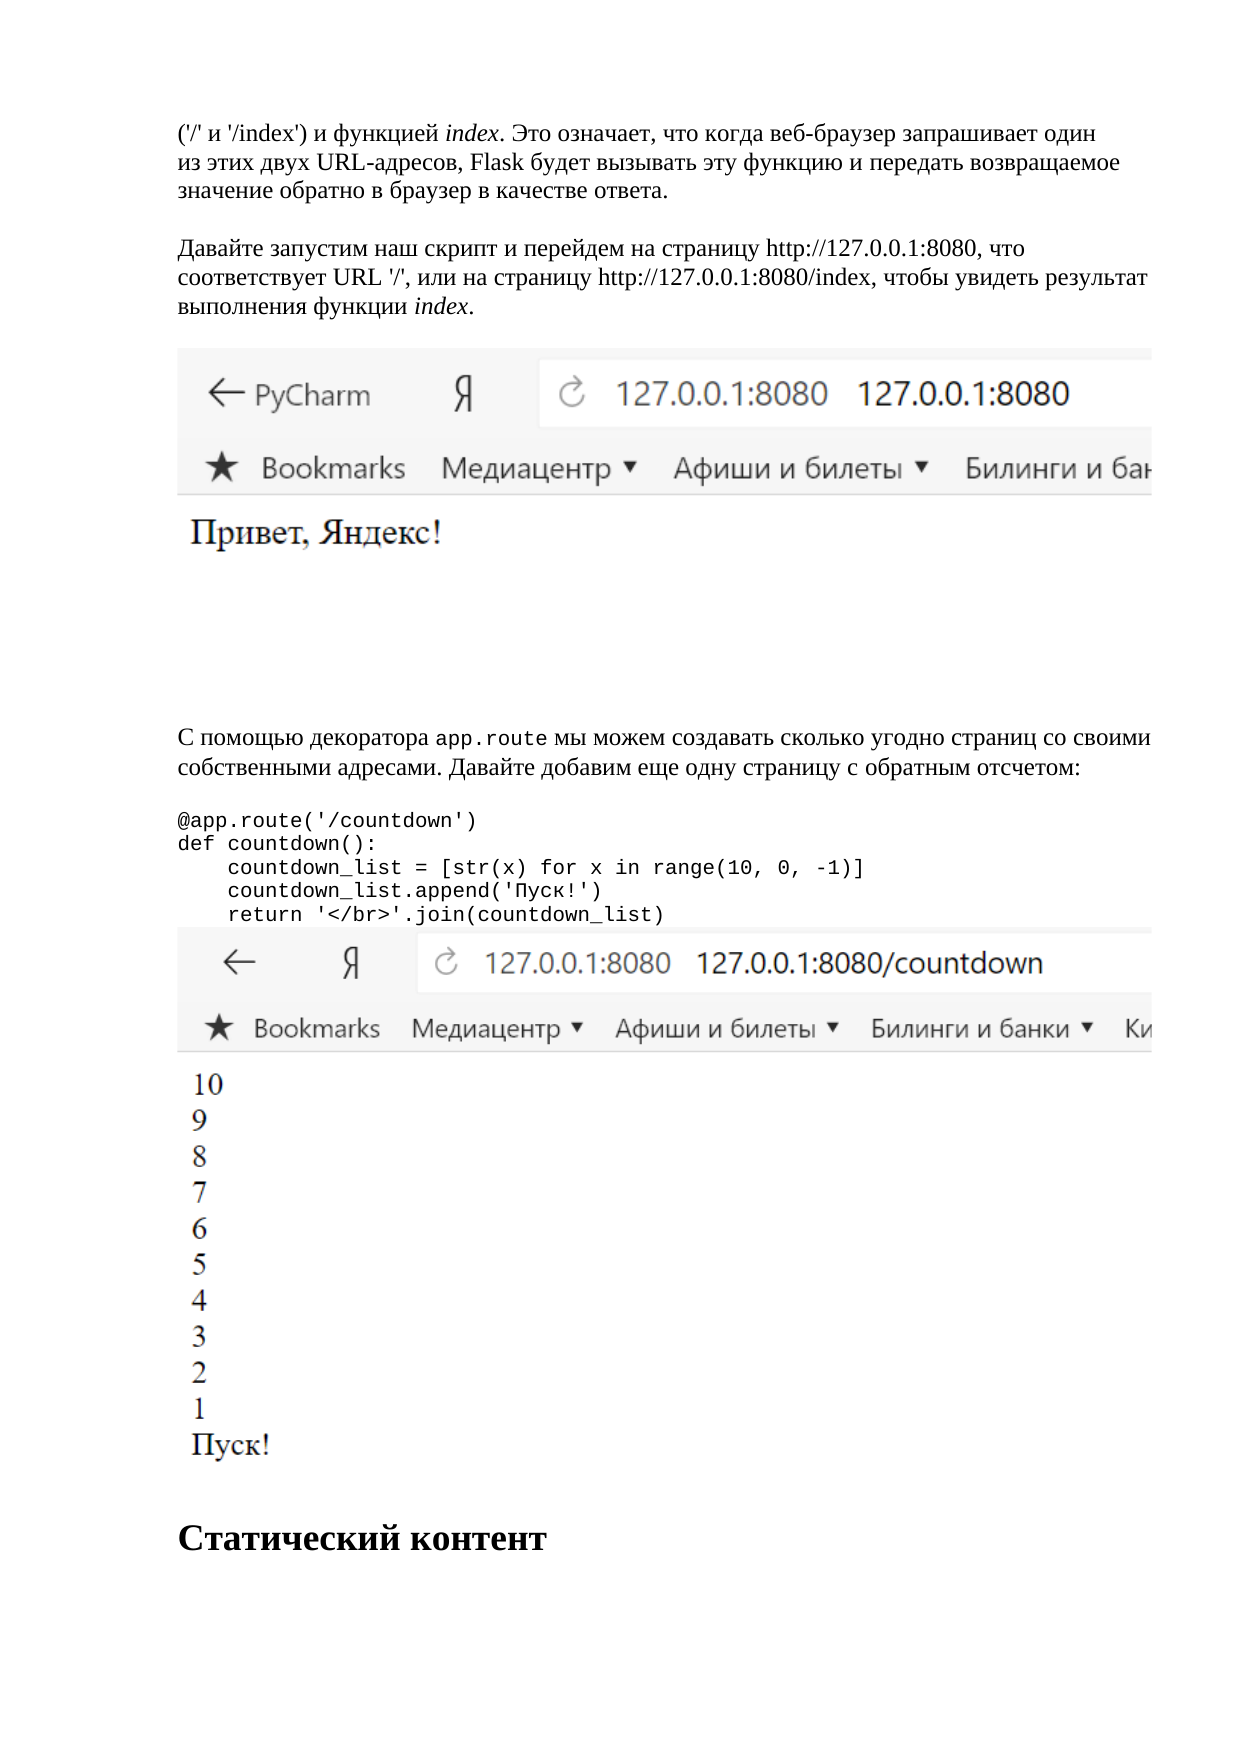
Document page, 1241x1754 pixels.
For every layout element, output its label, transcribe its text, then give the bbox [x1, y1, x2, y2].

text countdown_list.append('Пуск!') [177, 881, 1152, 904]
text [177, 118, 1152, 204]
text return '</br>'.join(countdown_list) [177, 904, 1152, 927]
text Статический контент [177, 1516, 1152, 1559]
text def countdown(): [177, 833, 1152, 857]
picture [177, 927, 1152, 1487]
text Давайте запустим наш скрипт и перейдем на страницу http://127.0.0.1:8080, что соответствует URL '/', или на страницу http://127.0.0.1:8080/index, чтобы увидеть результат выполнения функции index. [177, 233, 1152, 320]
picture [177, 348, 1152, 693]
text С помощью декоратора app.route мы можем создавать сколько угодно страниц со своими собственными адресами. Давайте добавим еще одну страницу с обратным отсчетом: [177, 722, 1152, 780]
text @app.route('/countdown') [177, 809, 1152, 833]
text countdown_list = [str(x) for x in range(10, 0, -1)] [177, 857, 1152, 881]
